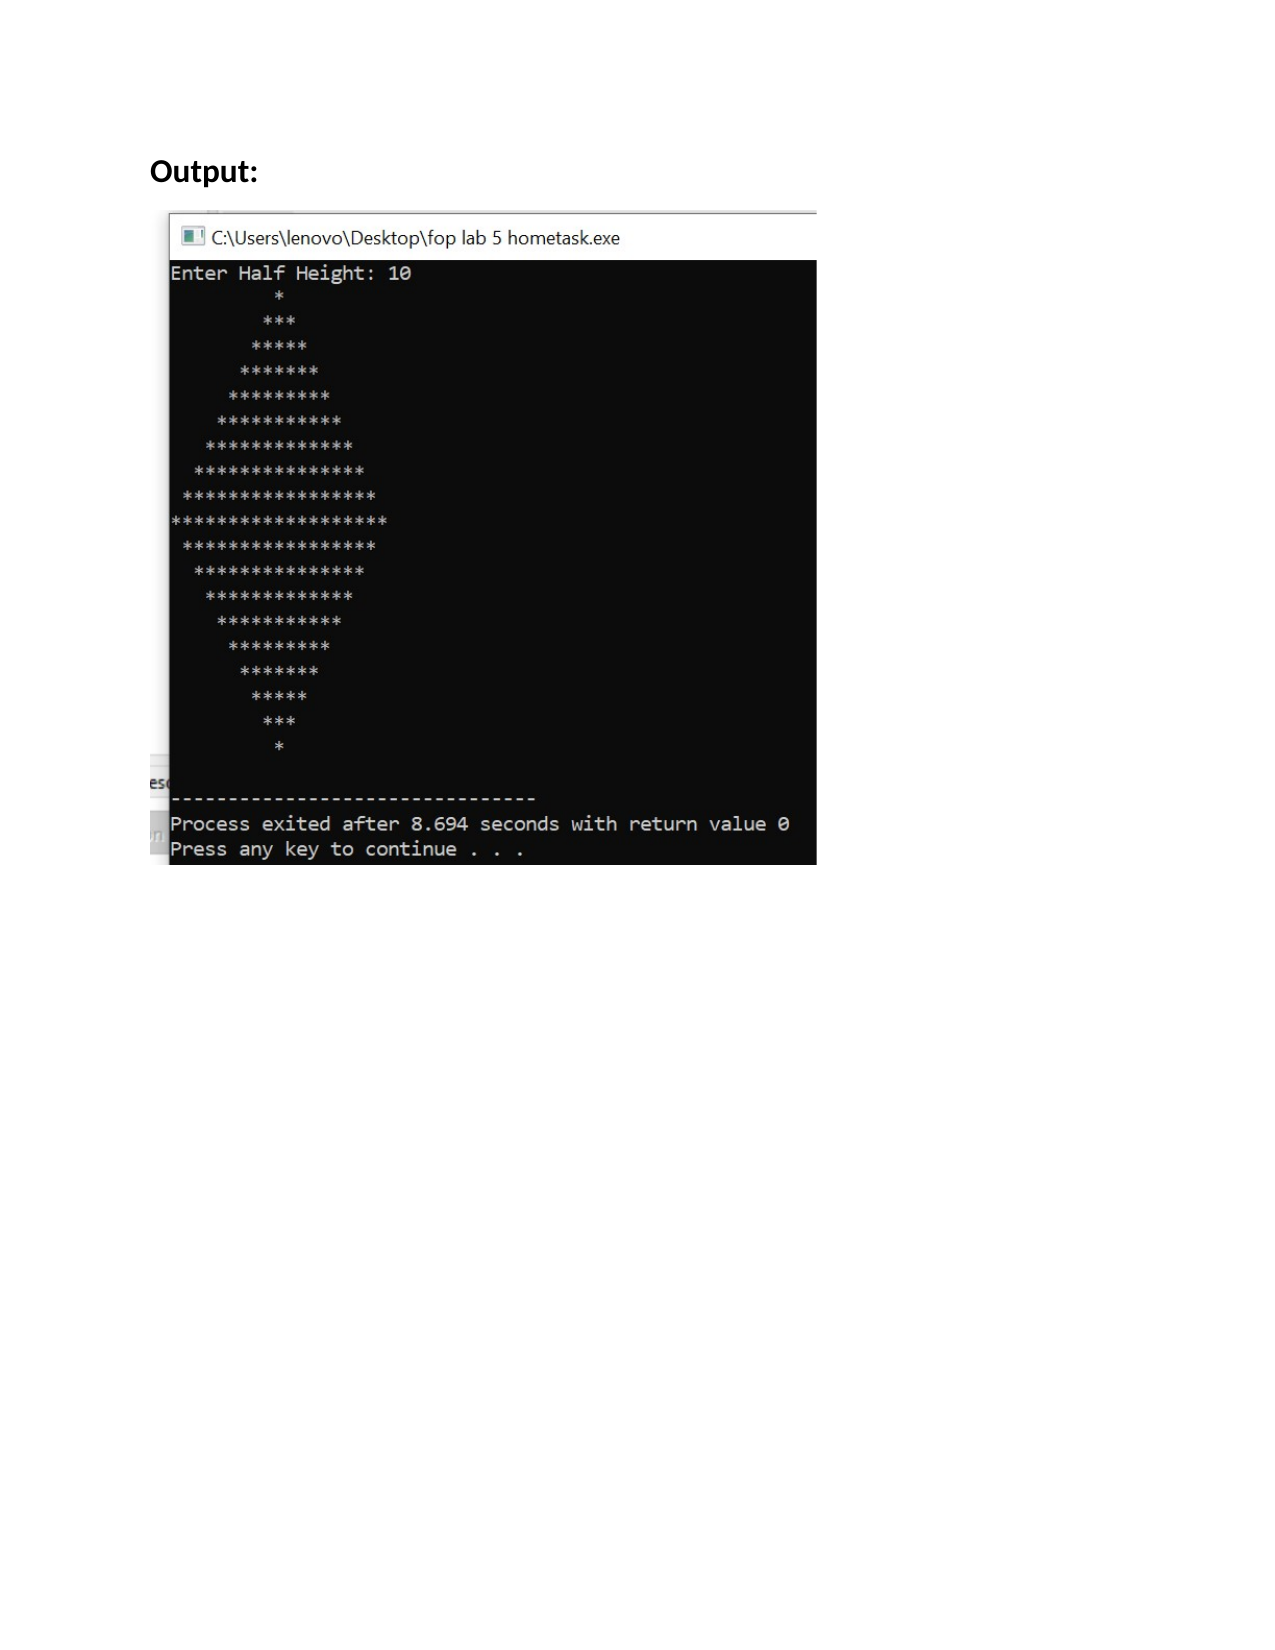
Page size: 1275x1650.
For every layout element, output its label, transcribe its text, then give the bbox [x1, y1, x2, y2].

picture [150, 210, 817, 865]
text Output: [150, 150, 1125, 191]
